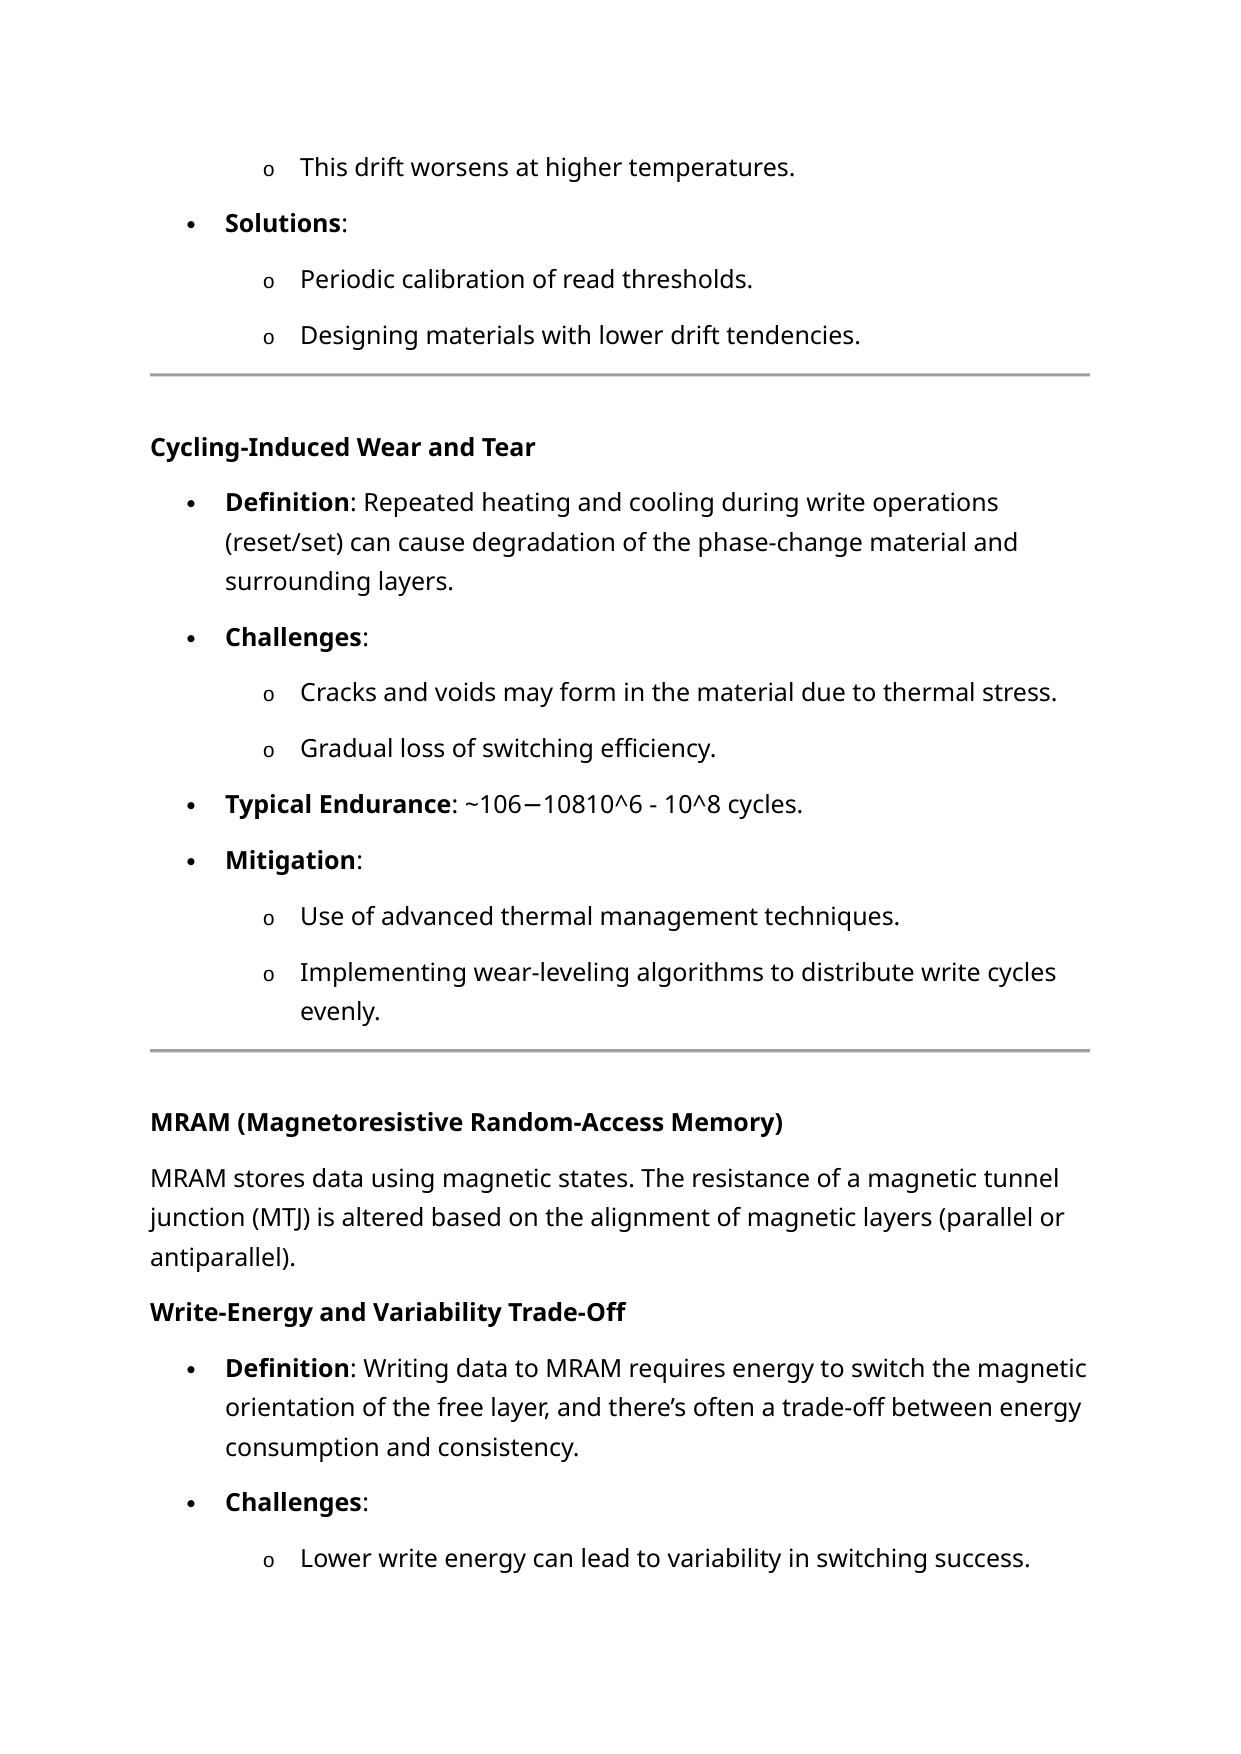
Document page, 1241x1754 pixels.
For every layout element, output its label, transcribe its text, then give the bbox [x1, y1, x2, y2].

list Typical Endurance: ~106−10810^6 - 10^8 cycles. [187, 787, 1090, 821]
text Cycling-Induced Wear and Tear [150, 429, 1090, 463]
list Challenges: [187, 1485, 1090, 1519]
list Cracks and voids may form in the material due to thermal stress. [262, 675, 1090, 709]
list Designing materials with lower drift tendencies. [262, 317, 1090, 352]
text MRAM (Magnetoresistive Random-Access Memory) [150, 1105, 1090, 1139]
list Solutions: [187, 206, 1090, 240]
text MRAM stores data using magnetic states. The resistance of a magnetic tunnel junction (MTJ) is altered based on the alignment of magnetic layers (parallel or antiparallel). [150, 1161, 1090, 1273]
list This drift worsens at higher temperatures. [262, 150, 1090, 184]
list Implementing wear-leveling algorithms to distribute write cycles evenly. [262, 954, 1090, 1027]
list Periodic calibration of read thresholds. [262, 262, 1090, 296]
list Definition: Repeated heating and cooling during write operations (reset/set) can cause degradation of the phase-change material and surrounding layers. [187, 485, 1090, 597]
list Lower write energy can lead to variability in switching success. [262, 1541, 1090, 1575]
list Mitigation: [187, 842, 1090, 877]
list Gradual loss of switching efficiency. [262, 731, 1090, 765]
list Use of advanced thermal management techniques. [262, 898, 1090, 932]
list Definition: Writing data to MRAM requires energy to switch the magnetic orientation of the free layer, and there’s often a trade-off between energy consumption and consistency. [187, 1351, 1090, 1463]
list Challenges: [187, 619, 1090, 653]
text Write-Energy and Variability Trade-Off [150, 1295, 1090, 1329]
